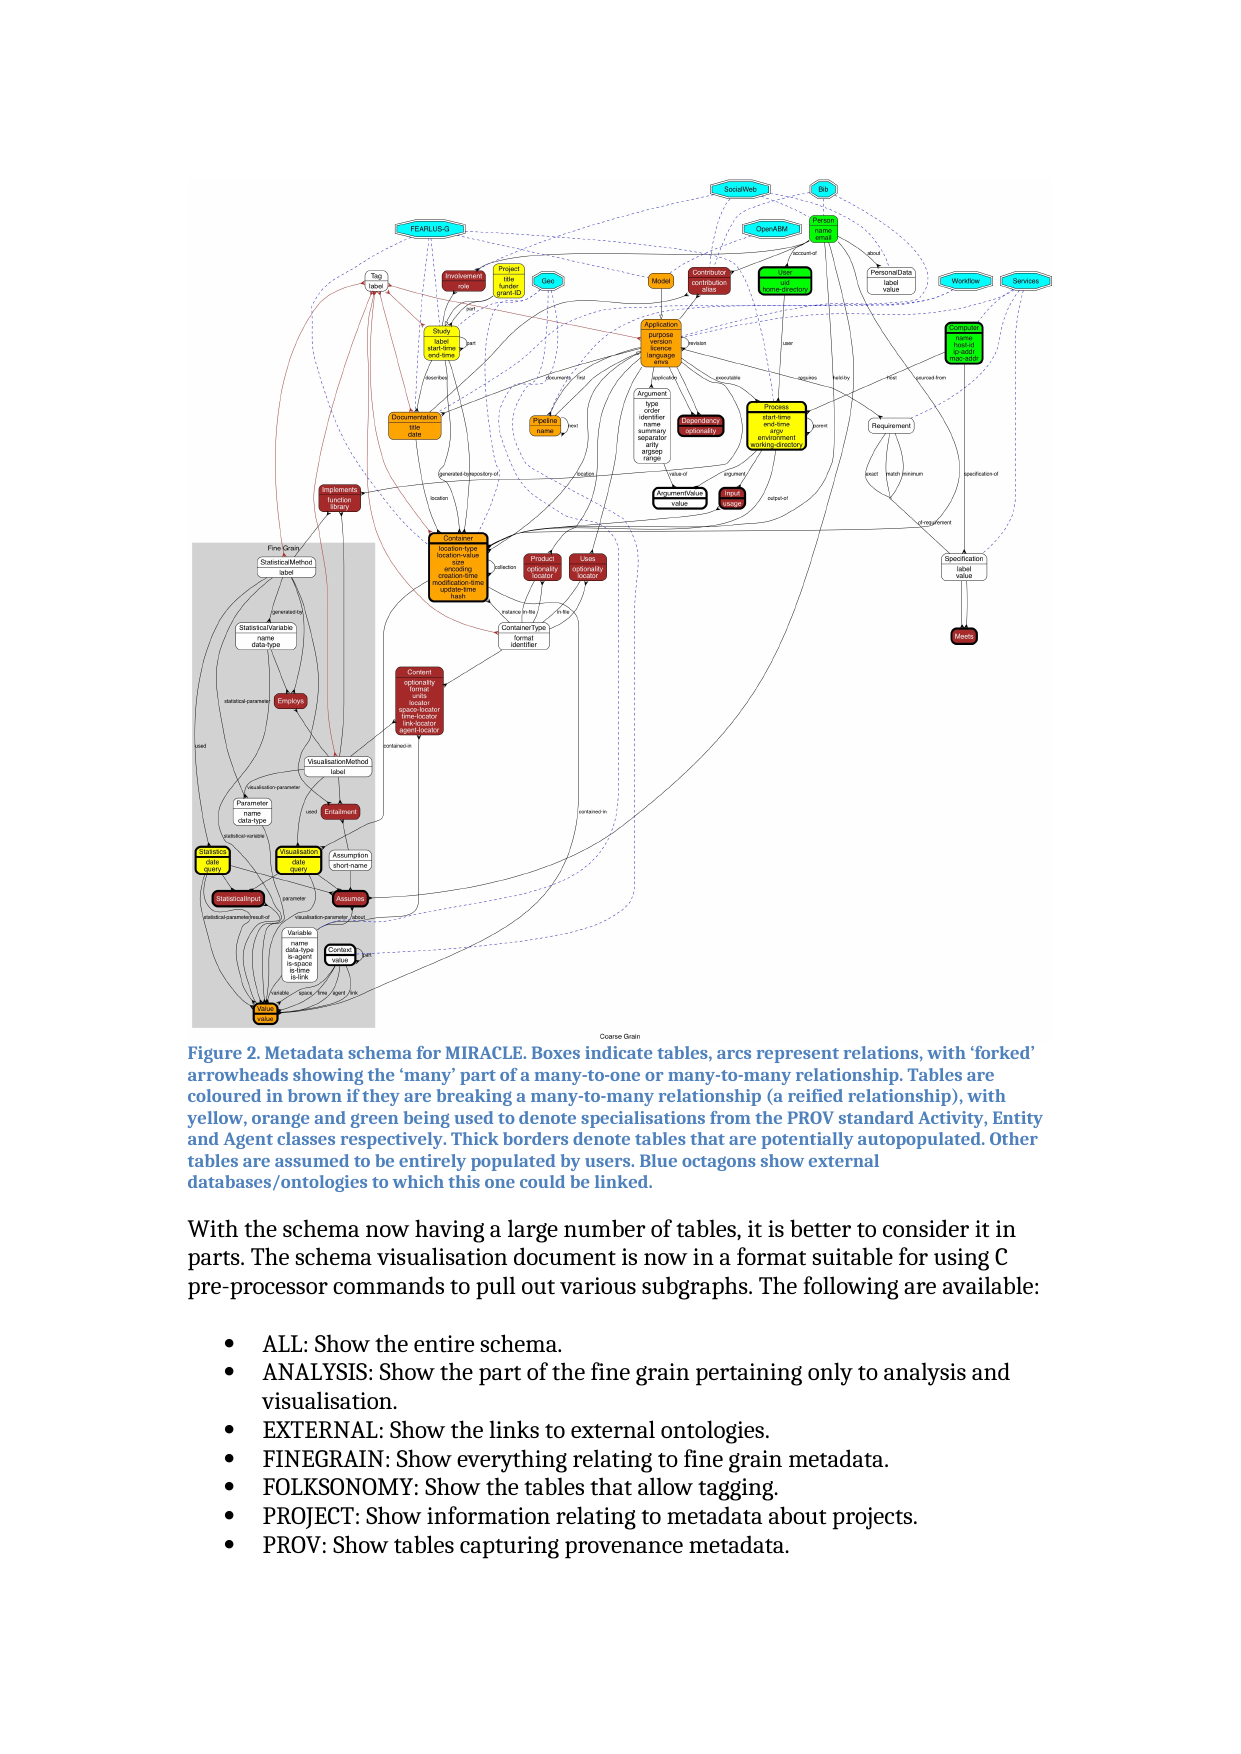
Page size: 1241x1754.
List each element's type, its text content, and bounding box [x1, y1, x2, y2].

list PROJECT: Show information relating to metadata about projects. [225, 1502, 1053, 1531]
text Figure 2. Metadata schema for MIRACLE. Boxes indicate tables, arcs represent relations, with ‘forked’ arrowheads showing the ‘many’ part of a many-to-one or many-to-many relationship. Tables are coloured in brown if they are breaking a many-to-many relationship (a reified relationship), with yellow, orange and green being used to denote specialisations from the PROV standard Activity, Entity and Agent classes respectively. Thick borders denote tables that are potentially autopopulated. Other tables are assumed to be entirely populated by users. Blue octagons show external databases/ontologies to which this one could be linked. [187, 1043, 1053, 1194]
list PROV: Show tables capturing provenance metadata. [225, 1531, 1053, 1559]
list FOLKSONOMY: Show the tables that allow tagging. [225, 1473, 1053, 1502]
list FINEGRAIN: Show everything relating to fine grain metadata. [225, 1444, 1053, 1473]
text With the schema now having a large number of tables, it is better to consider it in parts. The schema visualisation document is now in a format suitable for using C pre-processor commands to pull out various subgraphs. The following are available: [187, 1214, 1053, 1301]
list EXTERNAL: Show the links to external ontologies. [225, 1416, 1053, 1444]
list ALL: Show the entire schema. [225, 1329, 1053, 1358]
list ANALYSIS: Show the part of the fine grain pertaining only to analysis and visualisation. [225, 1358, 1053, 1416]
picture [187, 178, 1053, 1043]
